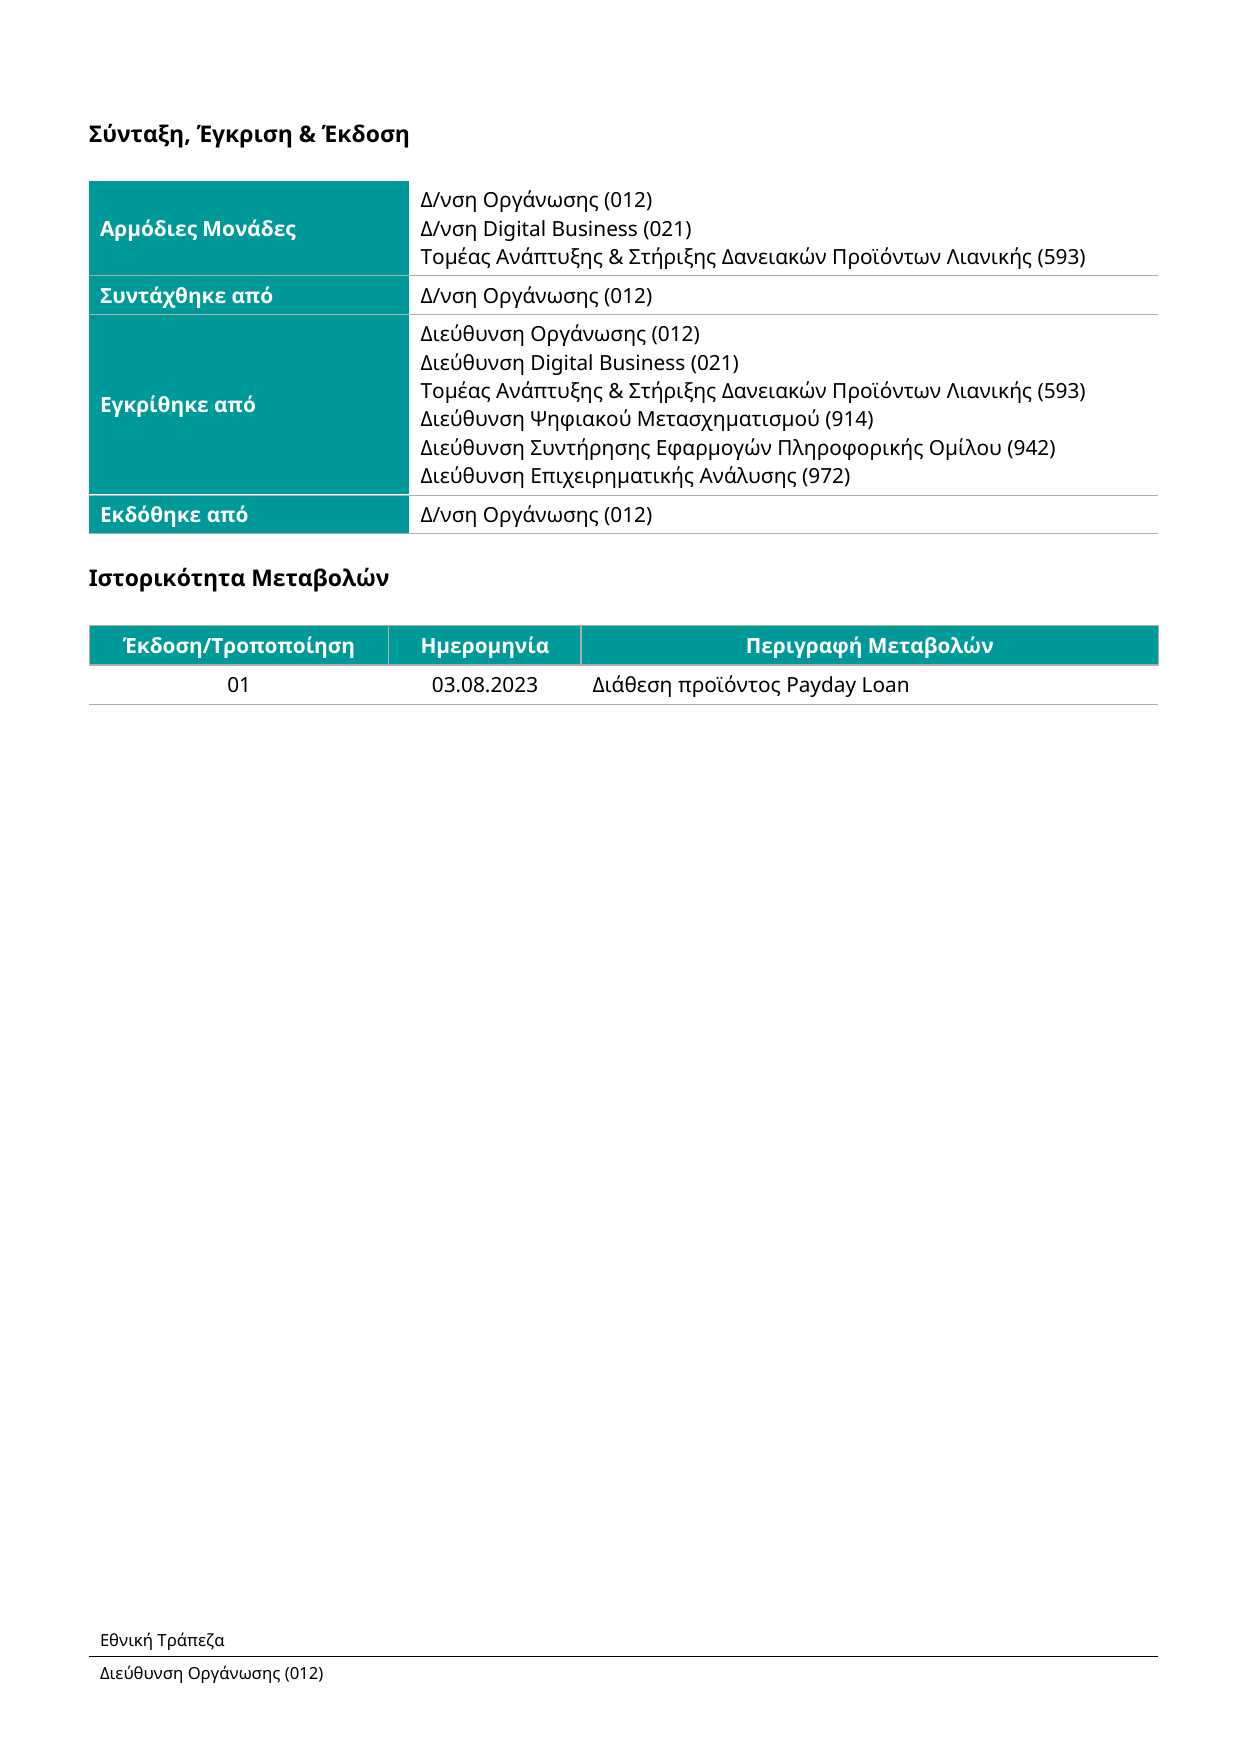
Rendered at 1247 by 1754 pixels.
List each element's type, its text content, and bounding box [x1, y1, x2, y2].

table_cell Διάθεση προϊόντος Payday Loan [581, 666, 1158, 703]
table_header Αρμόδιες Μονάδες [89, 181, 409, 275]
text Ιστορικότητα Μεταβολών [88, 562, 1157, 593]
table_header Δ/νση Οργάνωσης (012) Δ/νση Digital Business (021) Τομέας Ανάπτυξης & Στήριξης Δανειακών Προϊόντων Λιανικής (593) [409, 181, 1157, 275]
table_header Ημερομηνία [389, 626, 580, 664]
text Σύνταξη, Έγκριση & Έκδοση [88, 118, 1157, 149]
table_cell Δ/νση Οργάνωσης (012) [409, 276, 1157, 314]
table_cell Εκδόθηκε από [89, 496, 409, 533]
table_cell Δ/νση Οργάνωσης (012) [409, 496, 1157, 533]
table_cell Εγκρίθηκε από [89, 315, 409, 494]
table_cell Συντάχθηκε από [89, 276, 409, 314]
table_cell 03.08.2023 [389, 666, 581, 703]
table_cell Διεύθυνση Οργάνωσης (012) Διεύθυνση Digital Business (021) Τομέας Ανάπτυξης & Στήριξης Δανειακών Προϊόντων Λιανικής (593) Διεύθυνση Ψηφιακού Μετασχηματισμού (914) Διεύθυνση Συντήρησης Εφαρμογών Πληροφορικής Ομίλου (942) Διεύθυνση Επιχειρηματικής Ανάλυσης (972) [409, 315, 1157, 494]
table_header Περιγραφή Μεταβολών [582, 626, 1158, 664]
table_cell 01 [89, 666, 388, 703]
table_header Έκδοση/Τροποποίηση [90, 626, 388, 664]
